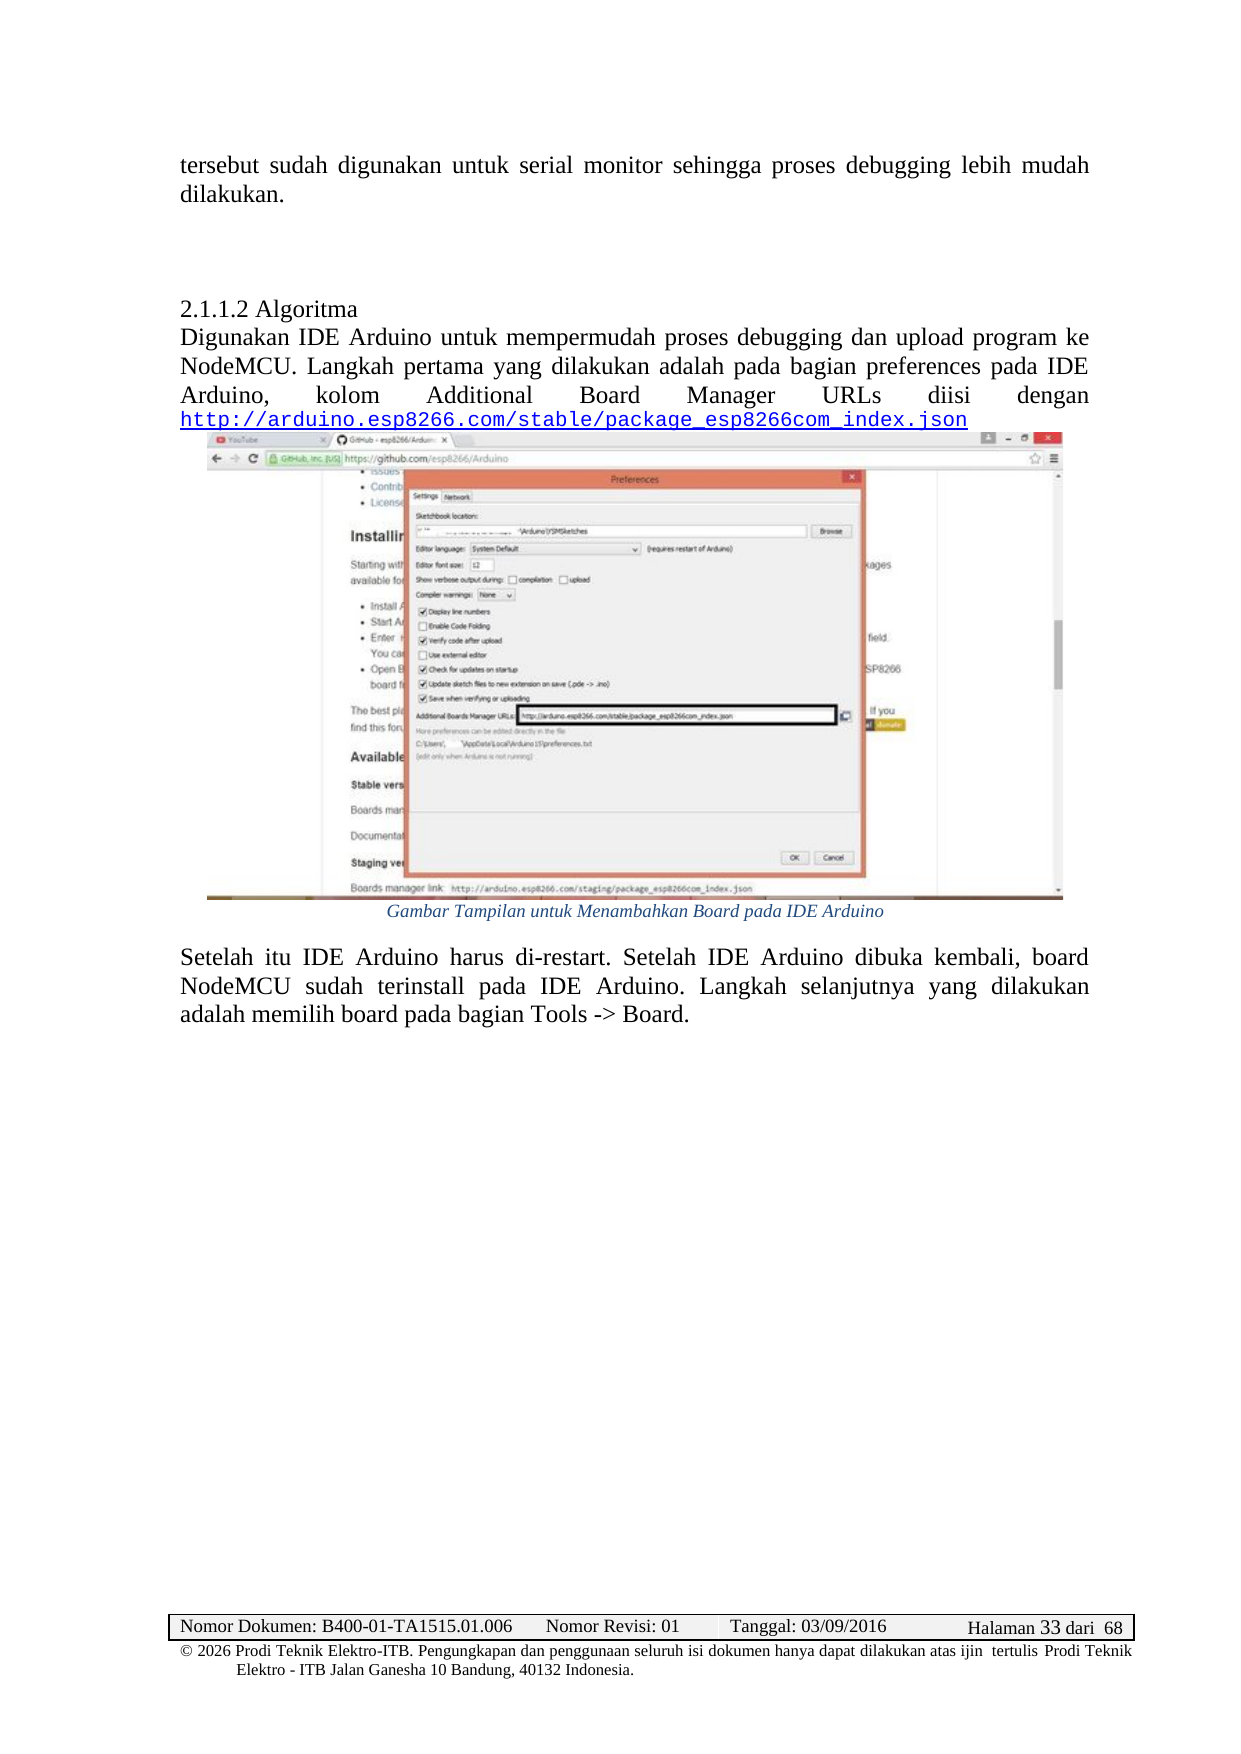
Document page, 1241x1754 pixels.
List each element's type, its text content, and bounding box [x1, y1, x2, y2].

text Digunakan IDE Arduino untuk mempermudah proses debugging dan upload program ke NodeMCU. Langkah pertama yang dilakukan adalah pada bagian preferences pada IDE Arduino, kolom Additional Board Manager URLs diisi dengan http://arduino.esp8266.com/stable/package_esp8266com_index.json [180, 322, 1090, 432]
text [180, 150, 1090, 207]
picture [207, 432, 1064, 900]
text 2.1.1.2 Algoritma [180, 294, 1090, 322]
text Setelah itu IDE Arduino harus di-restart. Setelah IDE Arduino dibuka kembali, board NodeMCU sudah terinstall pada IDE Arduino. Langkah selanjutnya yang dilakukan adalah memilih board pada bagian Tools -> Board. [180, 942, 1090, 1028]
text Gambar Tampilan untuk Menambahkan Board pada IDE Arduino [180, 899, 1090, 921]
